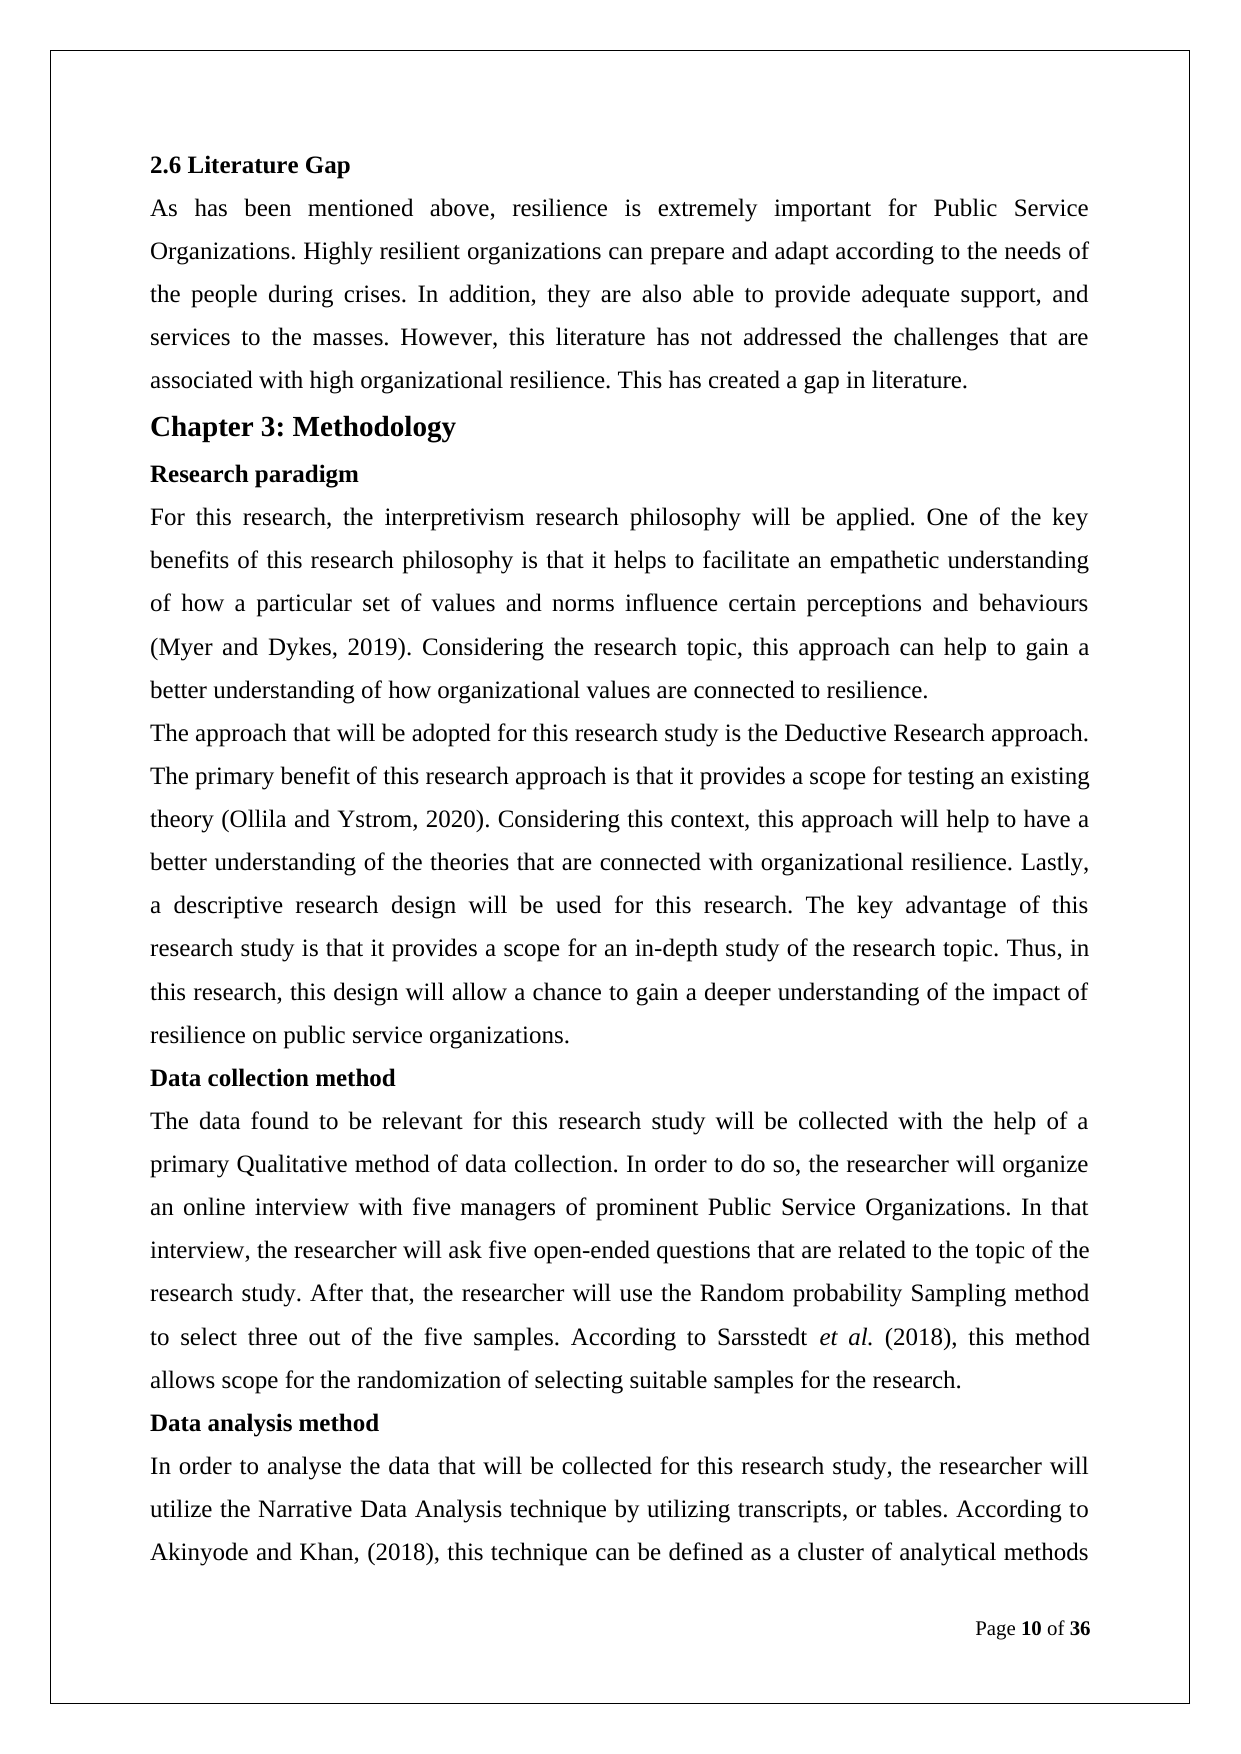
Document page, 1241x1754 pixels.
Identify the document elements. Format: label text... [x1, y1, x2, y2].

subtitle 2.6 Literature Gap [150, 150, 1090, 179]
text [150, 1451, 1090, 1566]
subtitle Chapter 3: Methodology [150, 409, 1090, 442]
subtitle Data collection method [150, 1063, 1090, 1092]
text As has been mentioned above, resilience is extremely important for Public Service Organizations. Highly resilient organizations can prepare and adapt according to the needs of the people during crises. In addition, they are also able to provide adequate support, and services to the masses. However, this literature has not addressed the challenges that are associated with high organizational resilience. This has created a gap in literature. [150, 193, 1090, 394]
subtitle Research paradigm [150, 459, 1090, 488]
text For this research, the interpretivism research philosophy will be applied. One of the key benefits of this research philosophy is that it helps to facilitate an empathetic understanding of how a particular set of values and norms influence certain perceptions and behaviours (Myer and Dykes, 2019). Considering the research topic, this approach can help to gain a better understanding of how organizational values are connected to resilience. [150, 502, 1090, 703]
subtitle Data analysis method [150, 1408, 1090, 1437]
text The data found to be relevant for this research study will be collected with the help of a primary Qualitative method of data collection. In order to do so, the researcher will organize an online interview with five managers of prominent Public Service Organizations. In that interview, the researcher will ask five open-ended questions that are related to the topic of the research study. After that, the researcher will use the Random probability Sampling method to select three out of the five samples. According to Sarsstedt et al. (2018), this method allows scope for the randomization of selecting suitable samples for the research. [150, 1106, 1090, 1393]
text The approach that will be adopted for this research study is the Deductive Research approach. The primary benefit of this research approach is that it provides a scope for testing an existing theory (Ollila and Ystrom, 2020). Considering this context, this approach will help to have a better understanding of the theories that are connected with organizational resilience. Lastly, a descriptive research design will be used for this research. The key advantage of this research study is that it provides a scope for an in-depth study of the research topic. Thus, in this research, this design will allow a chance to gain a deeper understanding of the impact of resilience on public service organizations. [150, 718, 1090, 1048]
